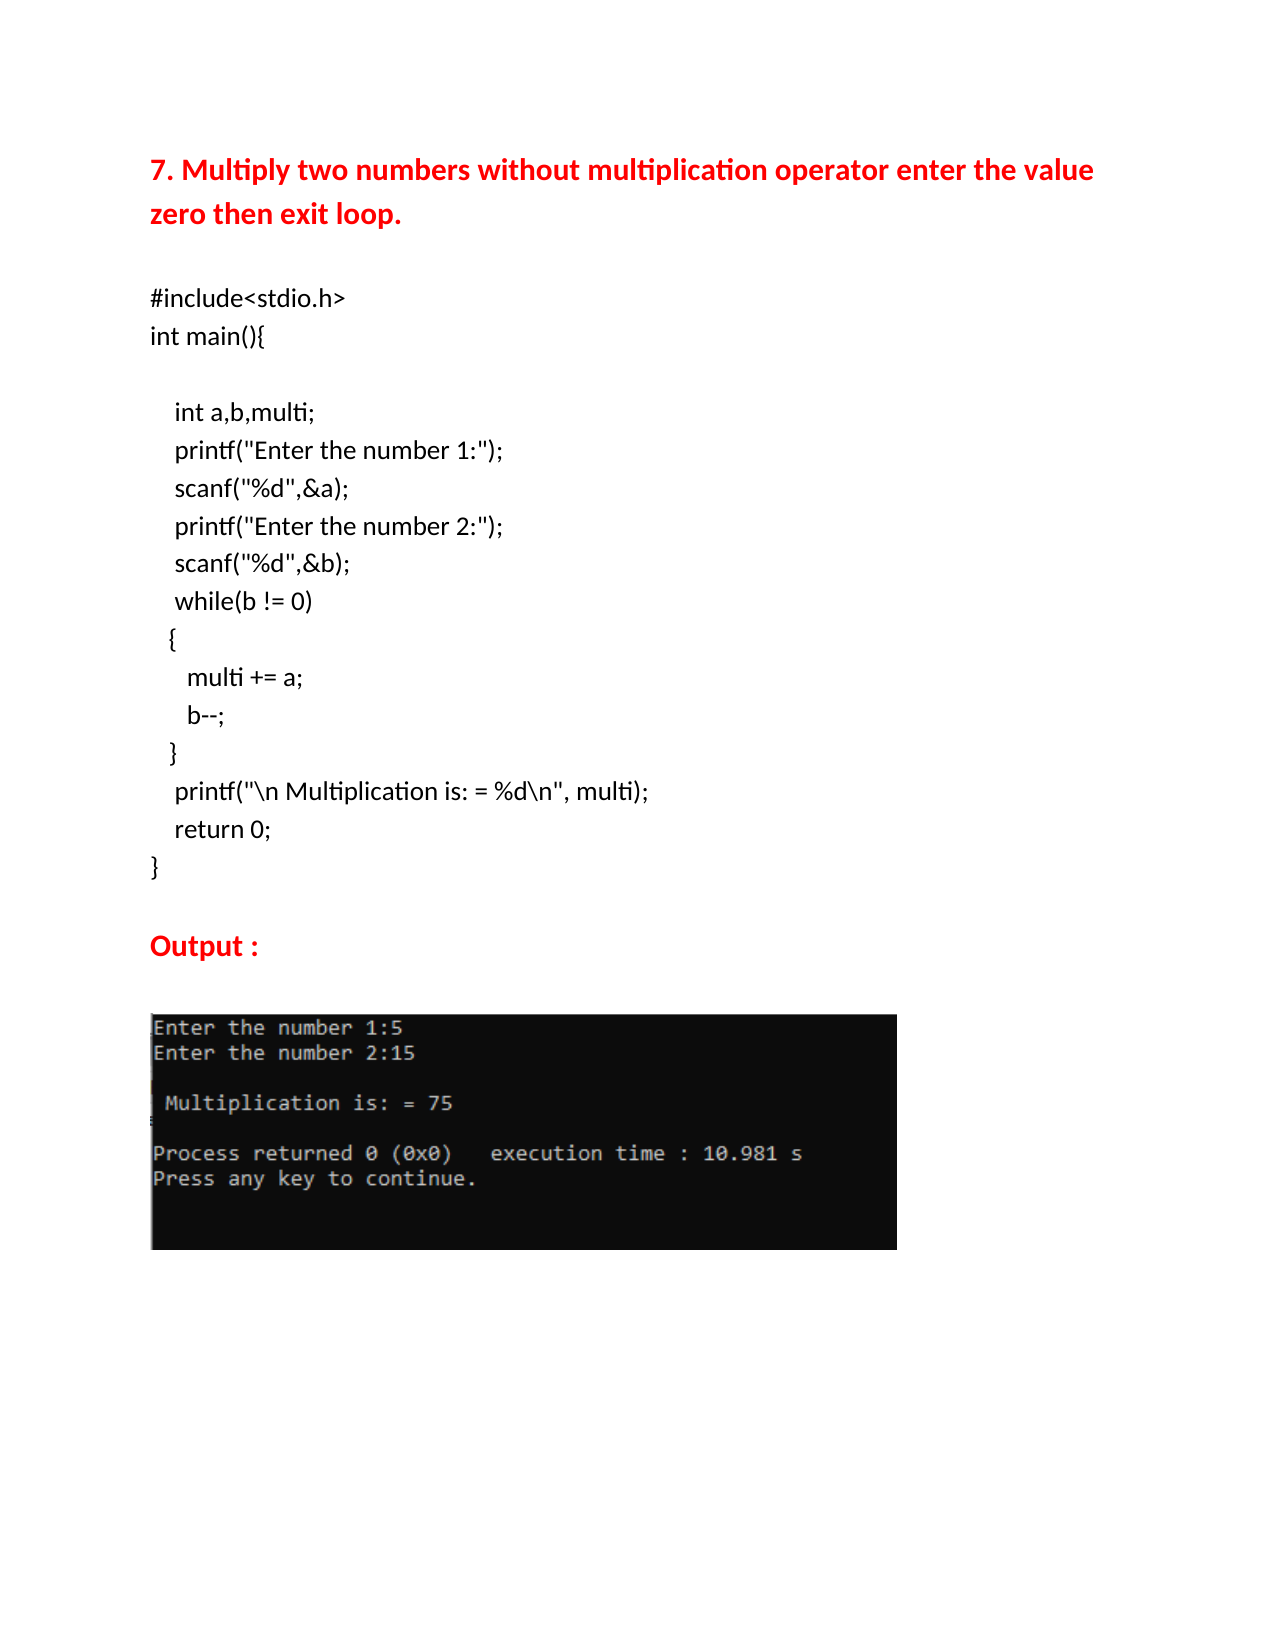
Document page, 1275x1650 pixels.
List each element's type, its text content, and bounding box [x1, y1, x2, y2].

text { [150, 622, 1125, 656]
text Output : [150, 926, 1125, 964]
text 7. Multiply two numbers without multiplication operator enter the value zero then exit loop. [150, 150, 1125, 232]
text printf("\n Multiplication is: = %d\n", multi); [150, 774, 1125, 807]
text printf("Enter the number 1:"); [150, 433, 1125, 466]
text int a,b,multi; [150, 395, 1125, 428]
text return 0; [150, 812, 1125, 845]
text scanf("%d",&a); [150, 471, 1125, 504]
text scanf("%d",&b); [150, 547, 1125, 580]
text } [150, 736, 1125, 769]
picture [150, 1013, 897, 1250]
text multi += a; [150, 660, 1125, 693]
text printf("Enter the number 2:"); [150, 509, 1125, 542]
text int main(){ [150, 319, 1125, 352]
text while(b != 0) [150, 584, 1125, 618]
text } [150, 850, 1125, 883]
text b--; [150, 698, 1125, 731]
text #include<stdio.h> [150, 281, 1125, 314]
